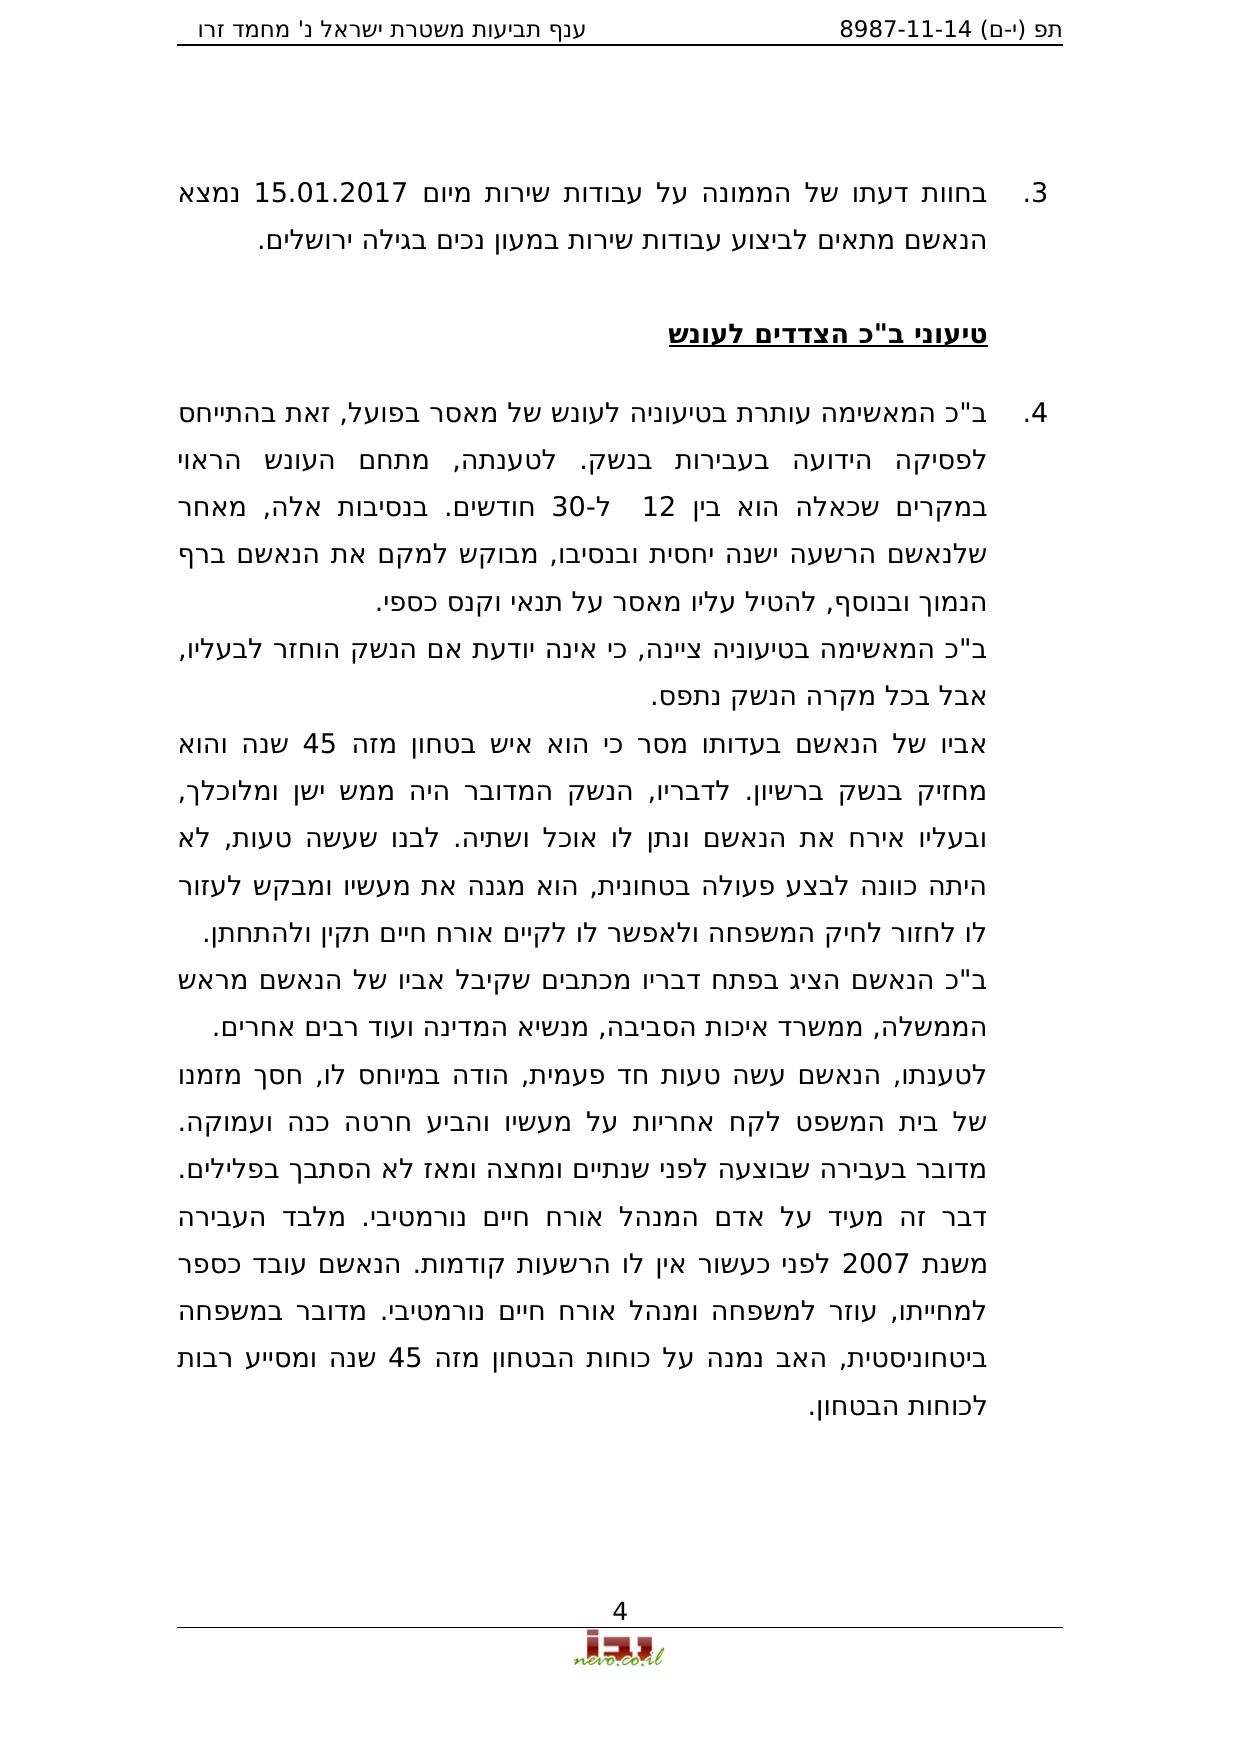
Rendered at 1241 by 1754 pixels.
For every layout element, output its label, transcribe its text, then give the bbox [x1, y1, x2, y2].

text טיעוני ב"כ הצדדים לעונש [177, 318, 1063, 350]
text לטענתו, הנאשם עשה טעות חד פעמית, הודה במיוחס לו, חסך מזמנו של בית המשפט לקח אחריות על מעשיו והביע חרטה כנה ועמוקה. מדובר בעבירה שבוצעה לפני שנתיים ומחצה ומאז לא הסתבך בפלילים. דבר זה מעיד על אדם המנהל אורח חיים נורמטיבי. מלבד העבירה משנת 2007 לפני כעשור אין לו הרשעות קודמות. הנאשם עובד כספר למחייתו, עוזר למשפחה ומנהל אורח חיים נורמטיבי. מדובר במשפחה ביטחוניסטית, האב נמנה על כוחות הבטחון מזה 45 שנה ומסייע רבות לכוחות הבטחון. [177, 1059, 988, 1422]
text ב"כ הנאשם הציג בפתח דבריו מכתבים שקיבל אביו של הנאשם מראש הממשלה, ממשרד איכות הסביבה, מנשיא המדינה ועוד רבים אחרים. [177, 964, 988, 1043]
picture [574, 1629, 666, 1667]
text 4. ב"כ המאשימה עותרת בטיעוניה לעונש של מאסר בפועל, זאת בהתייחס לפסיקה הידועה בעבירות בנשק. לטענתה, מתחם העונש הראוי במקרים שכאלה הוא בין 12 ל-30 חודשים. בנסיבות אלה, מאחר שלנאשם הרשעה ישנה יחסית ובנסיבו, מבוקש למקם את הנאשם ברף הנמוך ובנוסף, להטיל עליו מאסר על תנאי וקנס כספי. [177, 397, 1048, 618]
text ב"כ המאשימה בטיעוניה ציינה, כי אינה יודעת אם הנשק הוחזר לבעליו, אבל בכל מקרה הנשק נתפס. [177, 633, 988, 712]
text אביו של הנאשם בעדותו מסר כי הוא איש בטחון מזה 45 שנה והוא מחזיק בנשק ברשיון. לדבריו, הנשק המדובר היה ממש ישן ומלוכלך, ובעליו אירח את הנאשם ונתן לו אוכל ושתיה. לבנו שעשה טעות, לא היתה כוונה לבצע פעולה בטחונית, הוא מגנה את מעשיו ומבקש לעזור לו לחזור לחיק המשפחה ולאפשר לו לקיים אורח חיים תקין ולהתחתן. [177, 728, 988, 949]
text 3. בחוות דעתו של הממונה על עבודות שירות מיום 15.01.2017 נמצא הנאשם מתאים לביצוע עבודות שירות במעון נכים בגילה ירושלים. [177, 177, 1048, 256]
